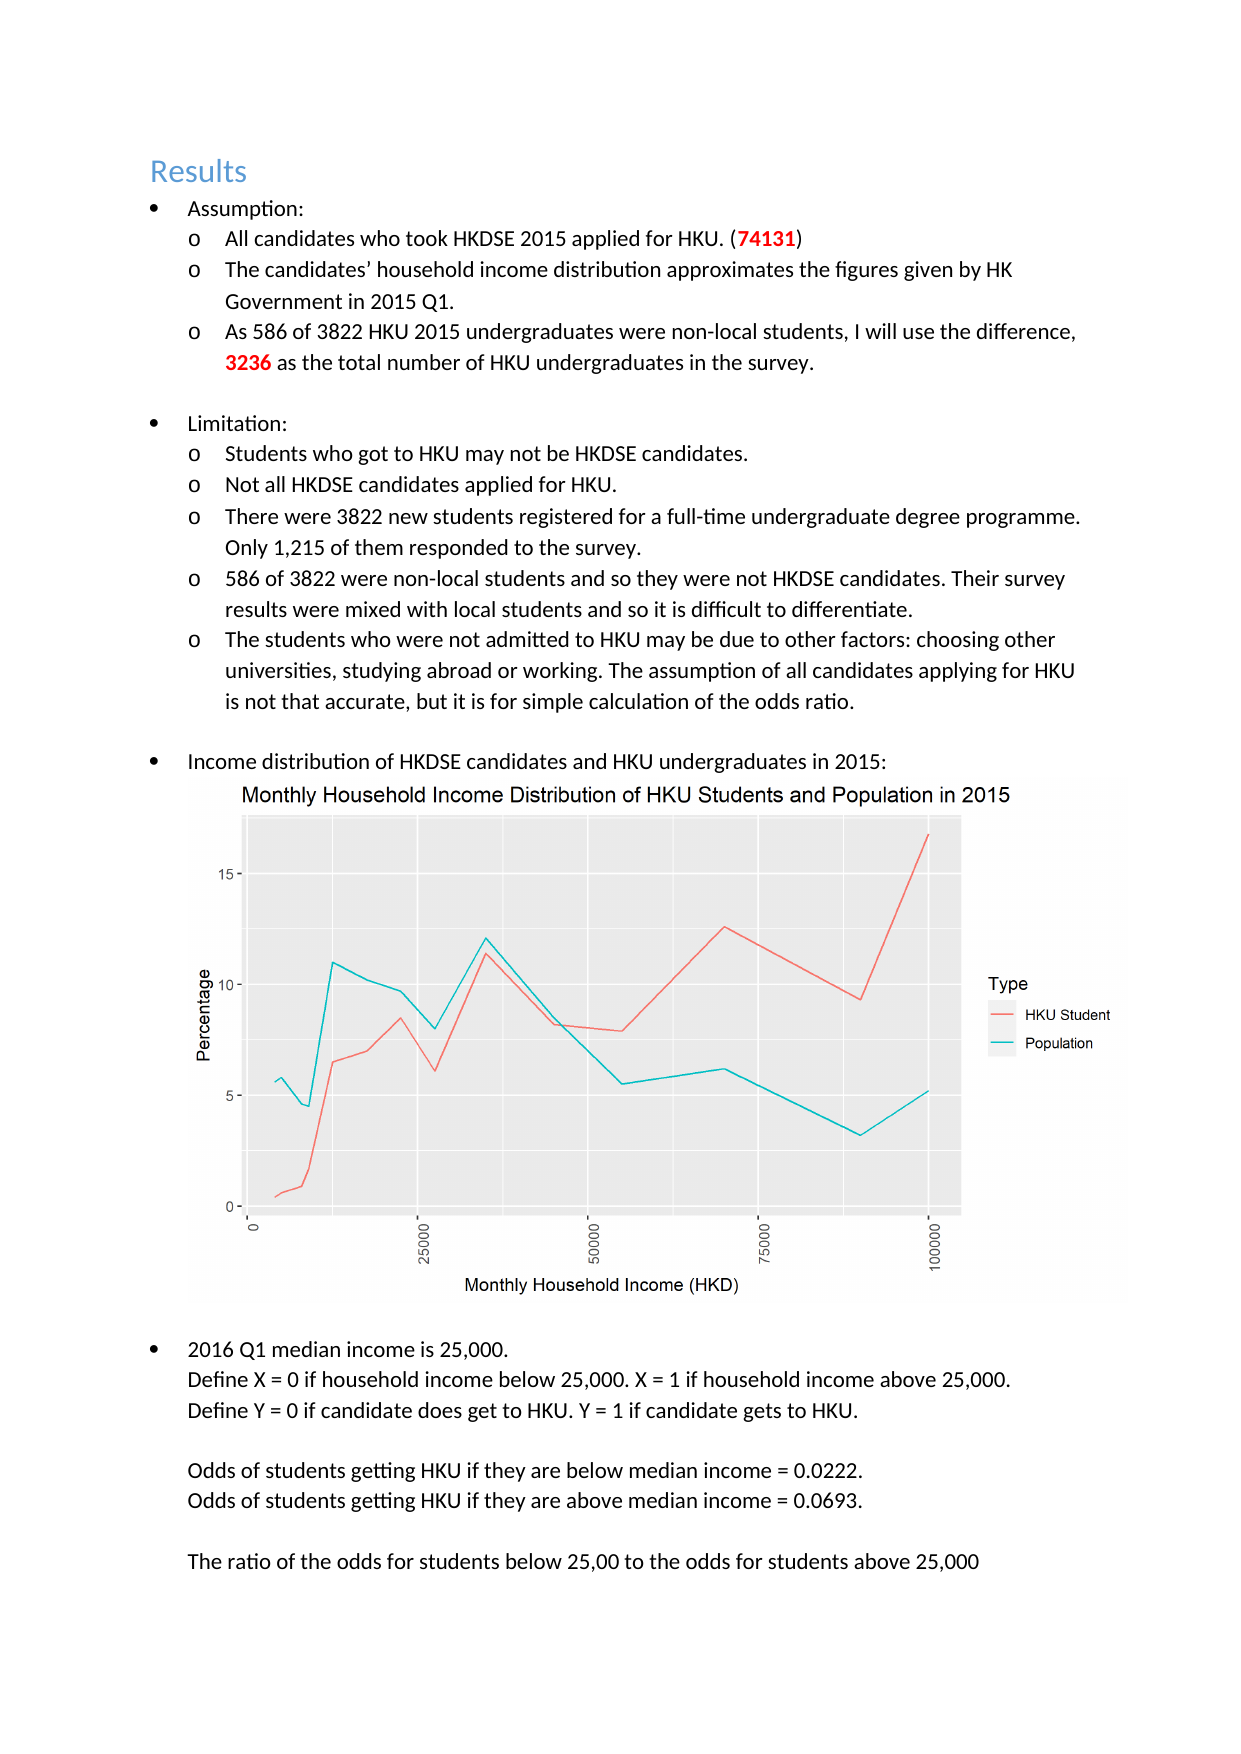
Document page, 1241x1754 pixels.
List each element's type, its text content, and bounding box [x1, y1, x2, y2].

list All candidates who took HKDSE 2015 applied for HKU. (74131) [187, 224, 1090, 253]
list 2016 Q1 median income is 25,000. [150, 1335, 1090, 1363]
list Income distribution of HKDSE candidates and HKU undergraduates in 2015: [150, 747, 1090, 775]
list As 586 of 3822 HKU 2015 undergraduates were non-local students, I will use the difference, 3236 as the total number of HKU undergraduates in the survey. [187, 317, 1090, 377]
subtitle Results [150, 150, 1090, 191]
list 586 of 3822 were non-local students and so they were not HKDSE candidates. Their survey results were mixed with local students and so it is difficult to differentiate. [187, 564, 1090, 623]
list The ratio of the odds for students below 25,00 to the odds for students above 25,000 [187, 1547, 1090, 1575]
list Students who got to HKU may not be HKDSE candidates. [187, 439, 1090, 468]
list Not all HKDSE candidates applied for HKU. [187, 471, 1090, 500]
list There were 3822 new students registered for a full-time undergraduate degree programme. Only 1,215 of them responded to the survey. [187, 502, 1090, 561]
list Odds of students getting HKU if they are above median income = 0.0693. [187, 1486, 1090, 1514]
list Define X = 0 if household income below 25,000. X = 1 if household income above 25,000. [187, 1366, 1090, 1394]
picture [187, 777, 1128, 1303]
list Limitation: [150, 409, 1090, 437]
list The candidates’ household income distribution approximates the figures given by HK Government in 2015 Q1. [187, 256, 1090, 315]
list Define Y = 0 if candidate does get to HKU. Y = 1 if candidate gets to HKU. [187, 1396, 1090, 1424]
list The students who were not admitted to HKU may be due to other factors: choosing other universities, studying abroad or working. The assumption of all candidates applying for HKU is not that accurate, but it is for simple calculation of the odds ratio. [187, 625, 1090, 715]
list Assumption: [150, 194, 1090, 222]
list Odds of students getting HKU if they are below median income = 0.0222. [187, 1456, 1090, 1484]
